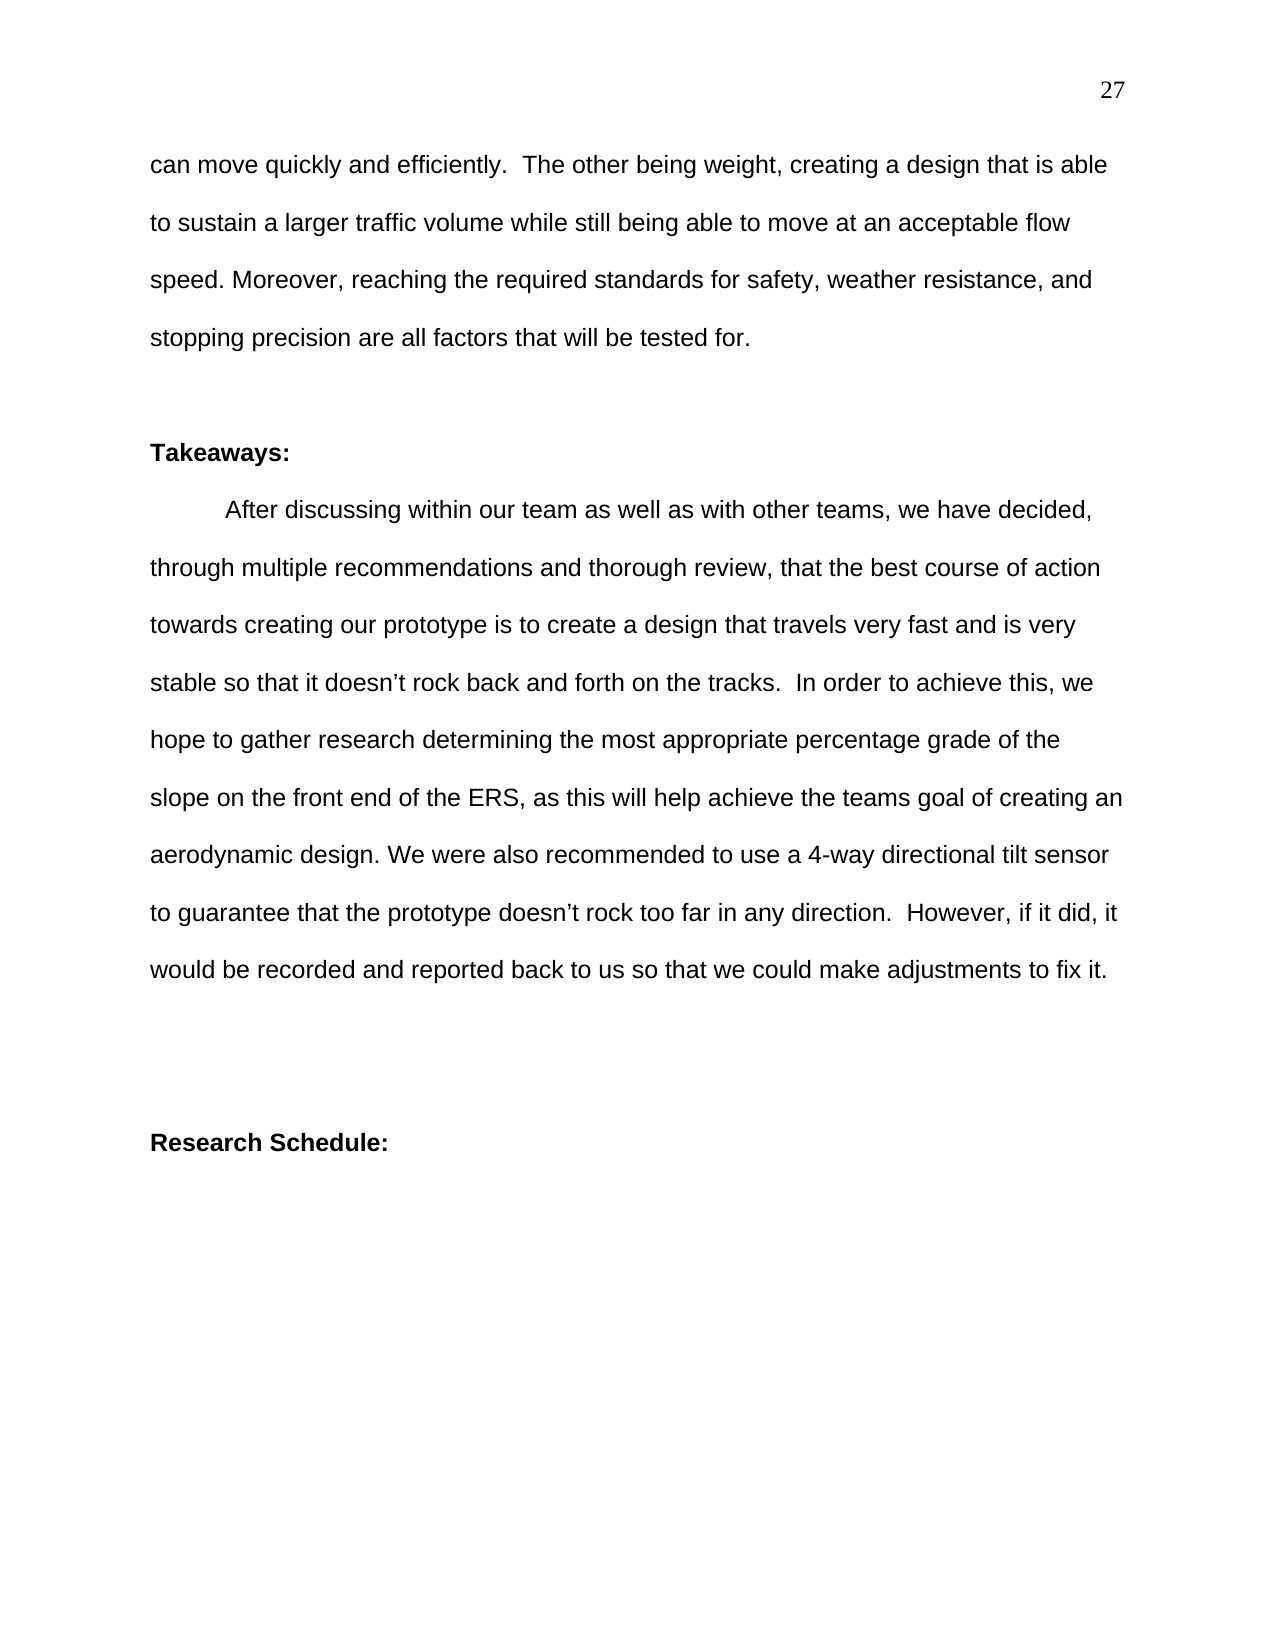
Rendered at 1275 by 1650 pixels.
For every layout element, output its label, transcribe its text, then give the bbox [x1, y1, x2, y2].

text Research Schedule: [150, 1127, 1125, 1156]
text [150, 150, 1125, 351]
text After discussing within our team as well as with other teams, we have decided, through multiple recommendations and thorough review, that the best course of action towards creating our prototype is to create a design that travels very fast and is very stable so that it doesn’t rock back and forth on the tracks. In order to achieve this, we hope to gather research determining the most appropriate percentage grade of the slope on the front end of the ERS, as this will help achieve the teams goal of creating an aerodynamic design. We were also recommended to use a 4-way directional tilt sensor to guarantee that the prototype doesn’t rock too far in any direction. However, if it did, it would be recorded and reported back to us so that we could make adjustments to fix it. [150, 495, 1125, 984]
text Takeaways: [150, 437, 1125, 466]
